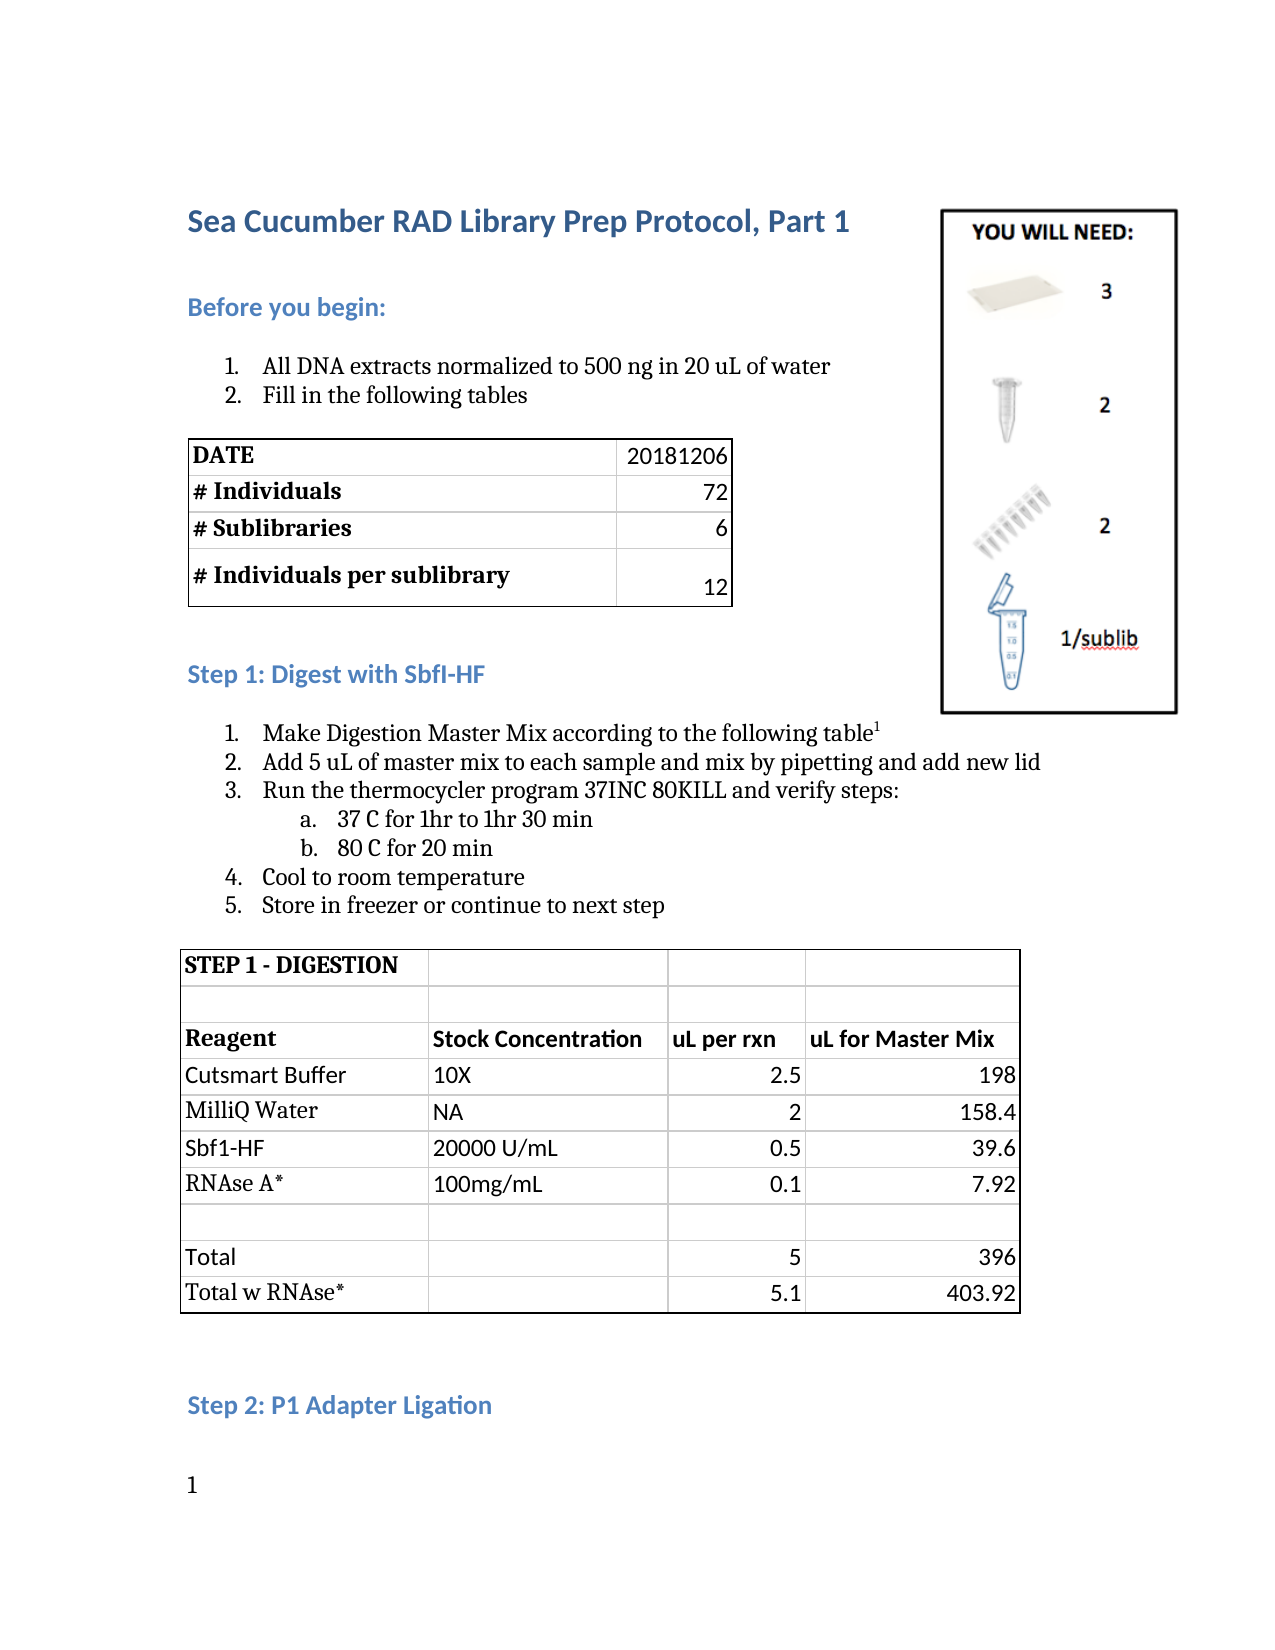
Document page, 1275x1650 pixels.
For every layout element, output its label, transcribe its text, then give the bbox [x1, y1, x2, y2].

table_cell [669, 1205, 805, 1239]
table_cell 403.92 [806, 1277, 1019, 1312]
table_cell 20000 U/mL [429, 1132, 667, 1167]
table_cell Sbf1-HF [181, 1132, 428, 1167]
subtitle Step 2: P1 Adapter Ligation [187, 1388, 1087, 1421]
table_cell 5.1 [669, 1277, 805, 1312]
list 80 C for 20 min [300, 834, 1087, 862]
list Store in freezer or continue to next step [225, 891, 1087, 920]
picture [937, 206, 1180, 718]
table_cell [429, 1277, 667, 1312]
list Make Digestion Master Mix according to the following table [225, 719, 1087, 747]
table_cell 7.92 [806, 1168, 1019, 1203]
table_cell 10X [429, 1059, 667, 1094]
table_header STEP 1 - DIGESTION [181, 950, 428, 985]
table_header 20181206 [617, 440, 731, 475]
list Run the thermocycler program 37INC 80KILL and verify steps: [225, 776, 1087, 805]
table_cell [669, 987, 805, 1021]
table_cell 198 [806, 1059, 1019, 1094]
table_header DATE [189, 440, 616, 475]
table_cell [181, 1205, 428, 1239]
table_cell uL per rxn [669, 1023, 805, 1058]
subtitle Step 1: Digest with SbfI-HF [187, 657, 937, 690]
subtitle Before you begin: [187, 290, 937, 323]
subtitle Sea Cucumber RAD Library Prep Protocol, Part 1 [187, 200, 1087, 241]
table_cell NA [429, 1096, 667, 1130]
table_cell 72 [617, 476, 731, 511]
table_cell 0.5 [669, 1132, 805, 1167]
list 37 C for 1hr to 1hr 30 min [300, 805, 1087, 834]
table_cell 158.4 [806, 1096, 1019, 1130]
list Add 5 uL of master mix to each sample and mix by pipetting and add new lid [225, 747, 1087, 776]
table_cell 396 [806, 1241, 1019, 1276]
table_cell [429, 1205, 667, 1239]
table_cell 6 [617, 513, 731, 547]
table_cell 2 [669, 1096, 805, 1130]
table_cell 12 [617, 549, 731, 606]
table_cell uL for Master Mix [806, 1023, 1019, 1058]
table_cell 100mg/mL [429, 1168, 667, 1203]
table_cell 2.5 [669, 1059, 805, 1094]
table_cell [181, 987, 428, 1021]
table_cell Stock Concentration [429, 1023, 667, 1058]
table_cell [806, 1205, 1019, 1239]
table_cell # Sublibraries [189, 513, 616, 547]
table_cell Reagent [181, 1023, 428, 1058]
list All DNA extracts normalized to 500 ng in 20 uL of water [225, 352, 937, 381]
table_cell 39.6 [806, 1132, 1019, 1167]
table_cell [429, 1241, 667, 1276]
table_cell # Individuals [189, 476, 616, 511]
table_cell # Individuals per sublibrary [189, 549, 616, 606]
table_header [669, 950, 805, 985]
table_cell [429, 987, 667, 1021]
table_cell Total w RNAse* [181, 1277, 428, 1312]
table_cell MilliQ Water [181, 1096, 428, 1130]
table_cell Cutsmart Buffer [181, 1059, 428, 1094]
table_cell Total [181, 1241, 428, 1276]
table_cell 5 [669, 1241, 805, 1276]
table_header [806, 950, 1019, 985]
table_cell 0.1 [669, 1168, 805, 1203]
table_header [429, 950, 667, 985]
table_cell [806, 987, 1019, 1021]
list Fill in the following tables [225, 381, 937, 409]
table_cell RNAse A* [181, 1168, 428, 1203]
list Cool to room temperature [225, 862, 1087, 891]
